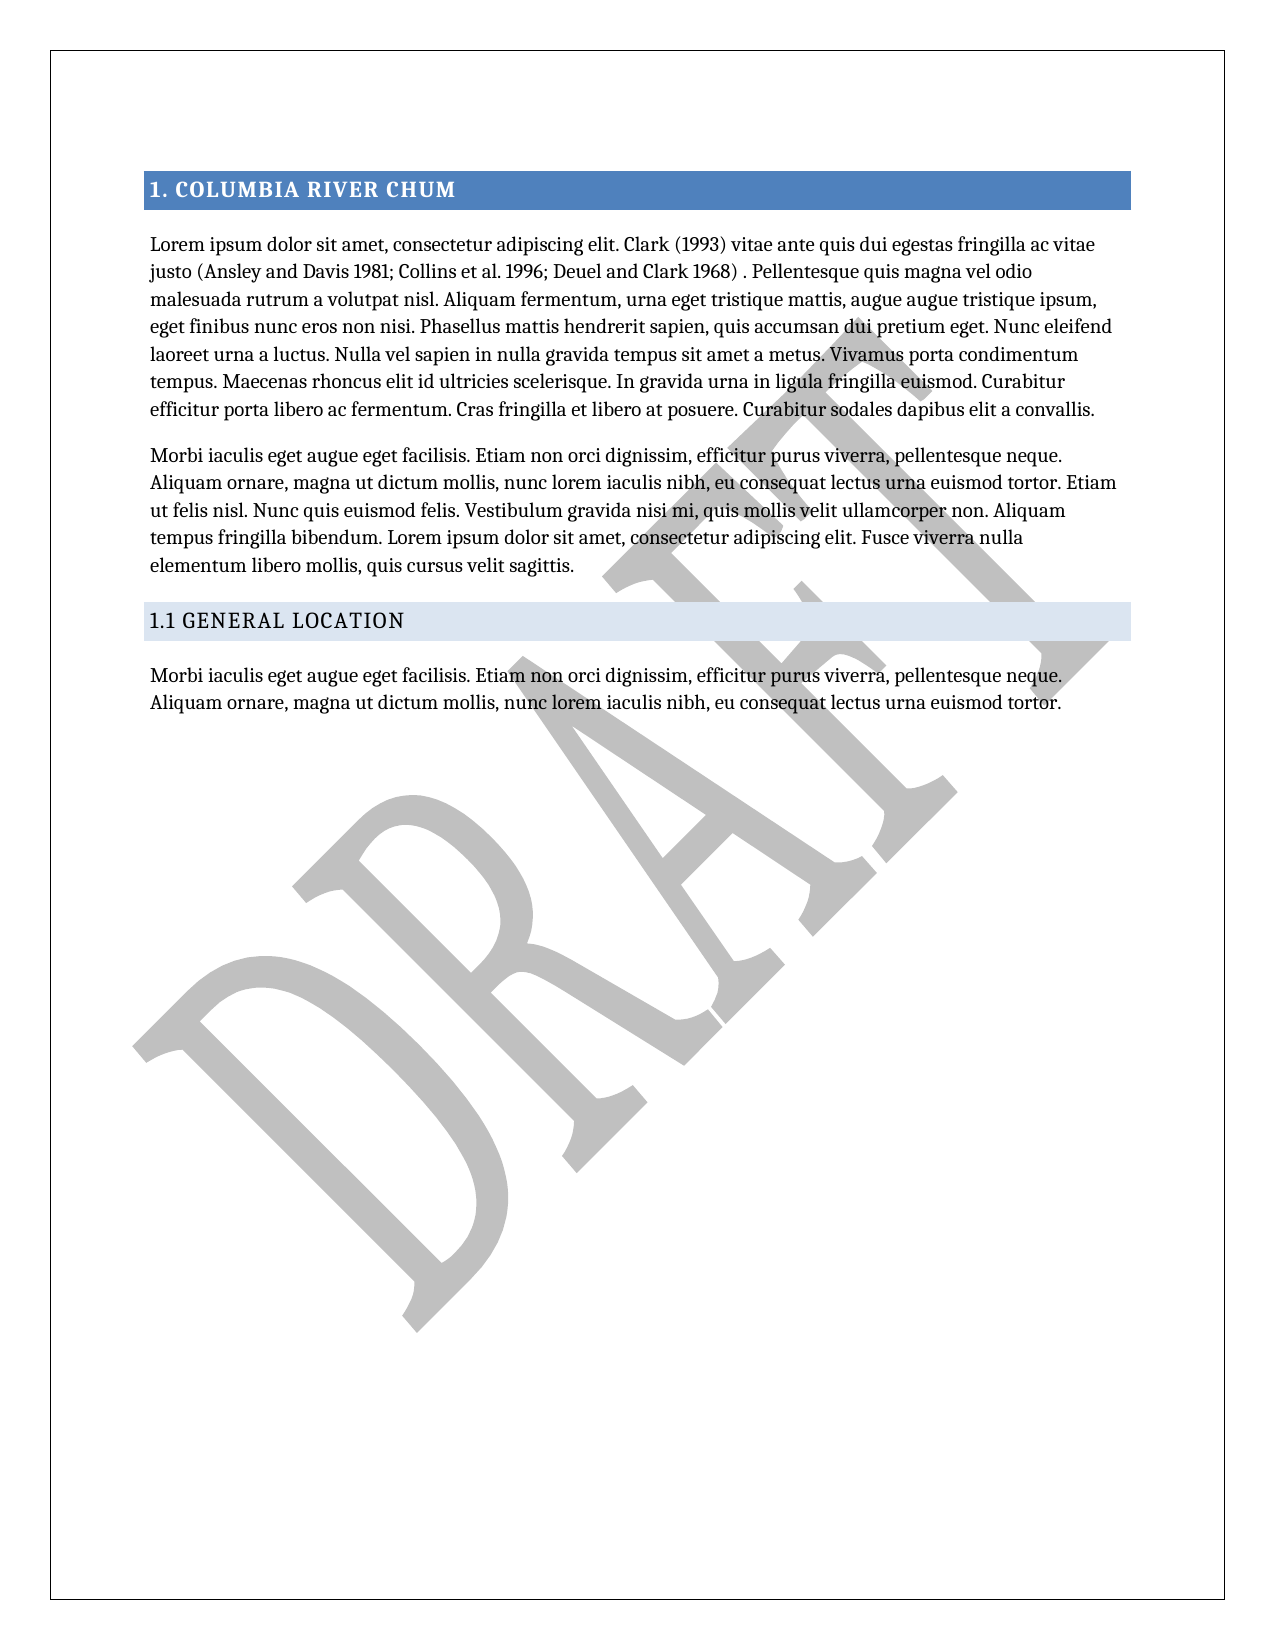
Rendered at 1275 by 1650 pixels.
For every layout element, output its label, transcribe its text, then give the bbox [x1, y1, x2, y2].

text Morbi iaculis eget augue eget facilisis. Etiam non orci dignissim, efficitur purus viverra, pellentesque neque. Aliquam ornare, magna ut dictum mollis, nunc lorem iaculis nibh, eu consequat lectus urna euismod tortor. Etiam ut felis nisl. Nunc quis euismod felis. Vestibulum gravida nisi mi, quis mollis velit ullamcorper non. Aliquam tempus fringilla bibendum. Lorem ipsum dolor sit amet, consectetur adipiscing elit. Fusce viverra nulla elementum libero mollis, quis cursus velit sagittis. [150, 443, 1125, 577]
subtitle 1. Columbia River Chum [150, 177, 1125, 203]
text Morbi iaculis eget augue eget facilisis. Etiam non orci dignissim, efficitur purus viverra, pellentesque neque. Aliquam ornare, magna ut dictum mollis, nunc lorem iaculis nibh, eu consequat lectus urna euismod tortor. [150, 663, 1125, 715]
text Lorem ipsum dolor sit amet, consectetur adipiscing elit. Clark (1993) vitae ante quis dui egestas fringilla ac vitae justo (Ansley and Davis 1981; Collins et al. 1996; Deuel and Clark 1968) . Pellentesque quis magna vel odio malesuada rutrum a volutpat nisl. Aliquam fermentum, urna eget tristique mattis, augue augue tristique ipsum, eget finibus nunc eros non nisi. Phasellus mattis hendrerit sapien, quis accumsan dui pretium eget. Nunc eleifend laoreet urna a luctus. Nulla vel sapien in nulla gravida tempus sit amet a metus. Vivamus porta condimentum tempus. Maecenas rhoncus elit id ultricies scelerisque. In gravida urna in ligula fringilla euismod. Curabitur efficitur porta libero ac fermentum. Cras fringilla et libero at posuere. Curabitur sodales dapibus elit a convallis. [150, 232, 1125, 421]
subtitle 1.1 General location [150, 608, 1125, 634]
